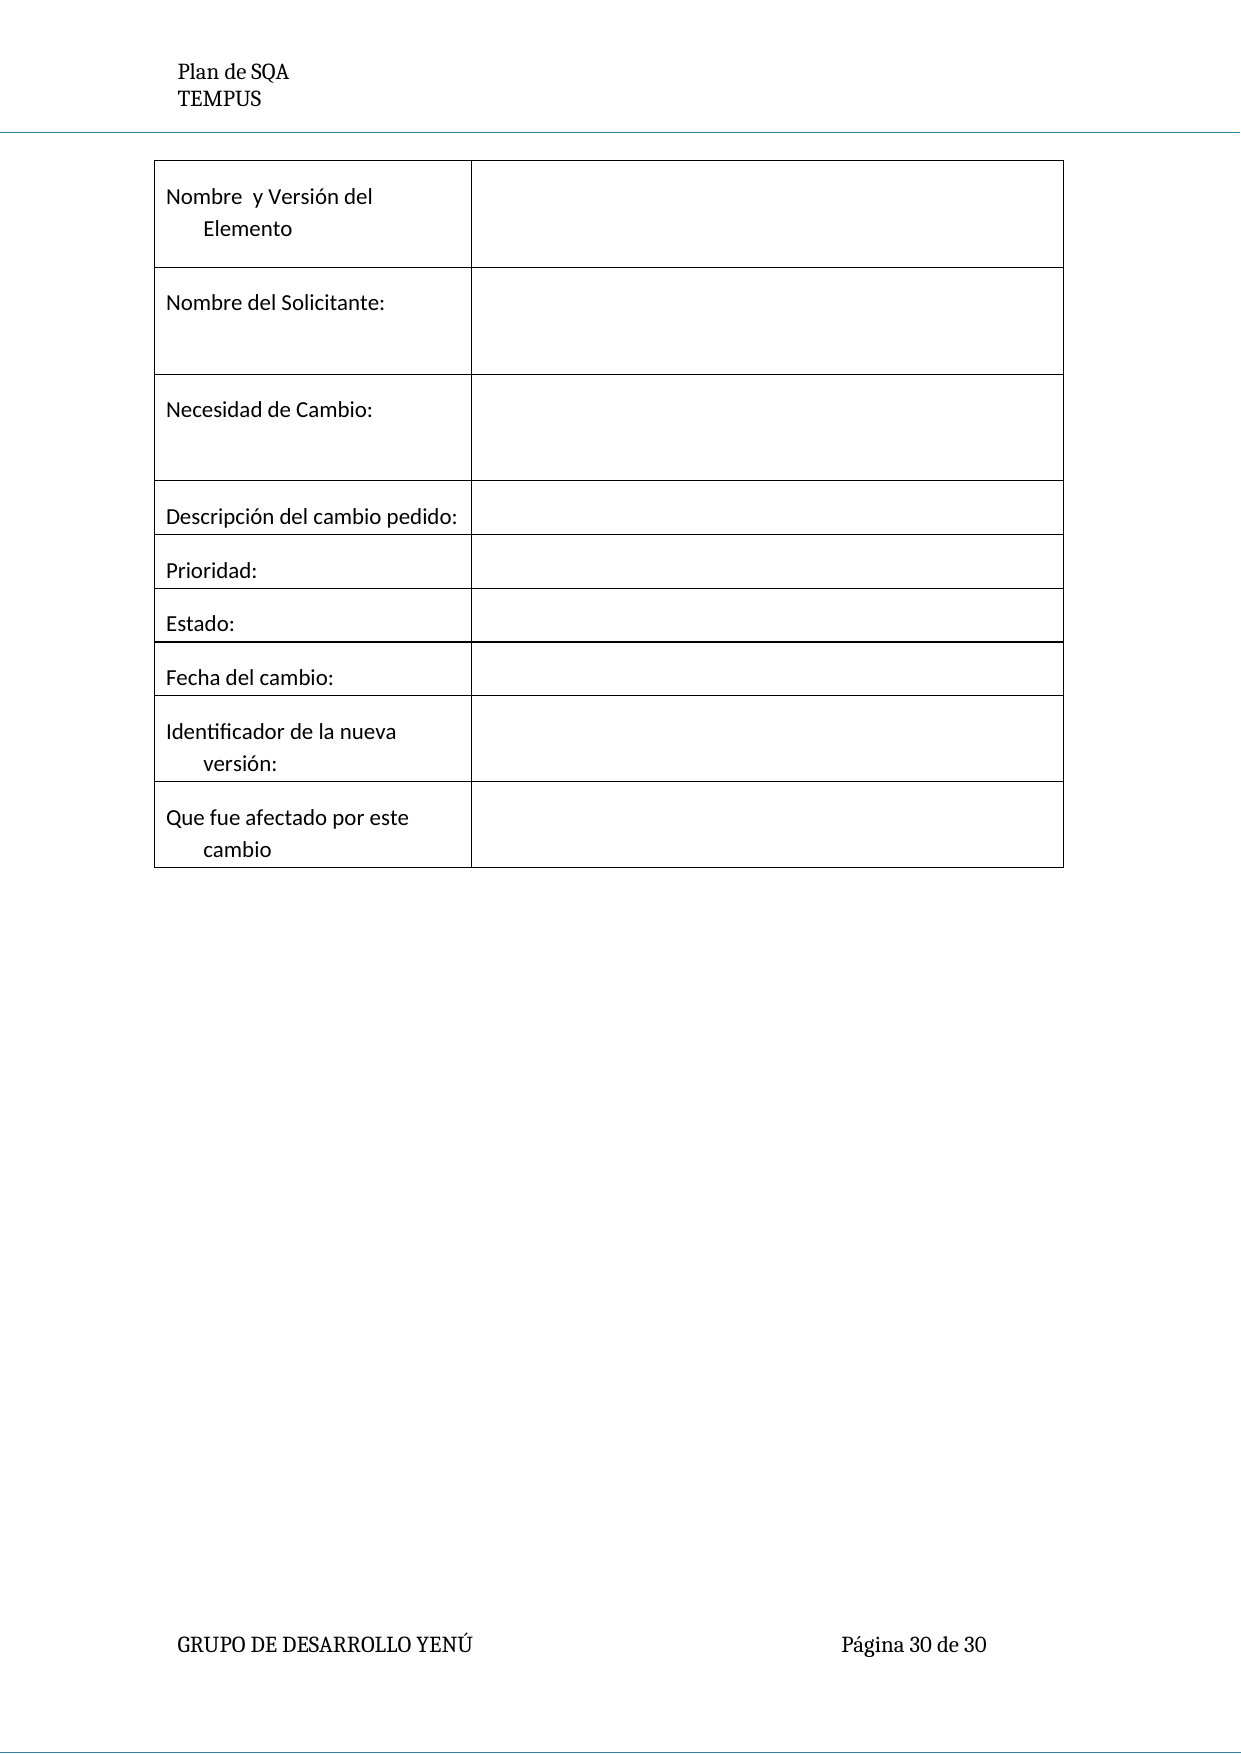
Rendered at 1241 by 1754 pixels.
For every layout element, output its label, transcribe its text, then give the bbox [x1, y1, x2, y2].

table_cell Necesidad de Cambio: [155, 375, 471, 480]
table_cell [472, 535, 1063, 588]
table_cell Que fue afectado por este cambio [155, 782, 471, 867]
table_cell Nombre del Solicitante: [155, 268, 471, 373]
table_cell [472, 696, 1063, 781]
table_cell Fecha del cambio: [155, 643, 471, 695]
table_cell [472, 643, 1063, 695]
table_cell [472, 161, 1063, 267]
table_cell [472, 782, 1063, 867]
table_cell Nombre y Versión del Elemento [155, 161, 471, 267]
table_cell Identificador de la nueva versión: [155, 696, 471, 781]
table_cell Descripción del cambio pedido: [155, 481, 471, 534]
table_cell [472, 375, 1063, 480]
table_cell Prioridad: [155, 535, 471, 588]
table_cell [472, 268, 1063, 373]
table_cell Estado: [155, 589, 471, 641]
table_cell [472, 589, 1063, 641]
table_cell [472, 481, 1063, 534]
